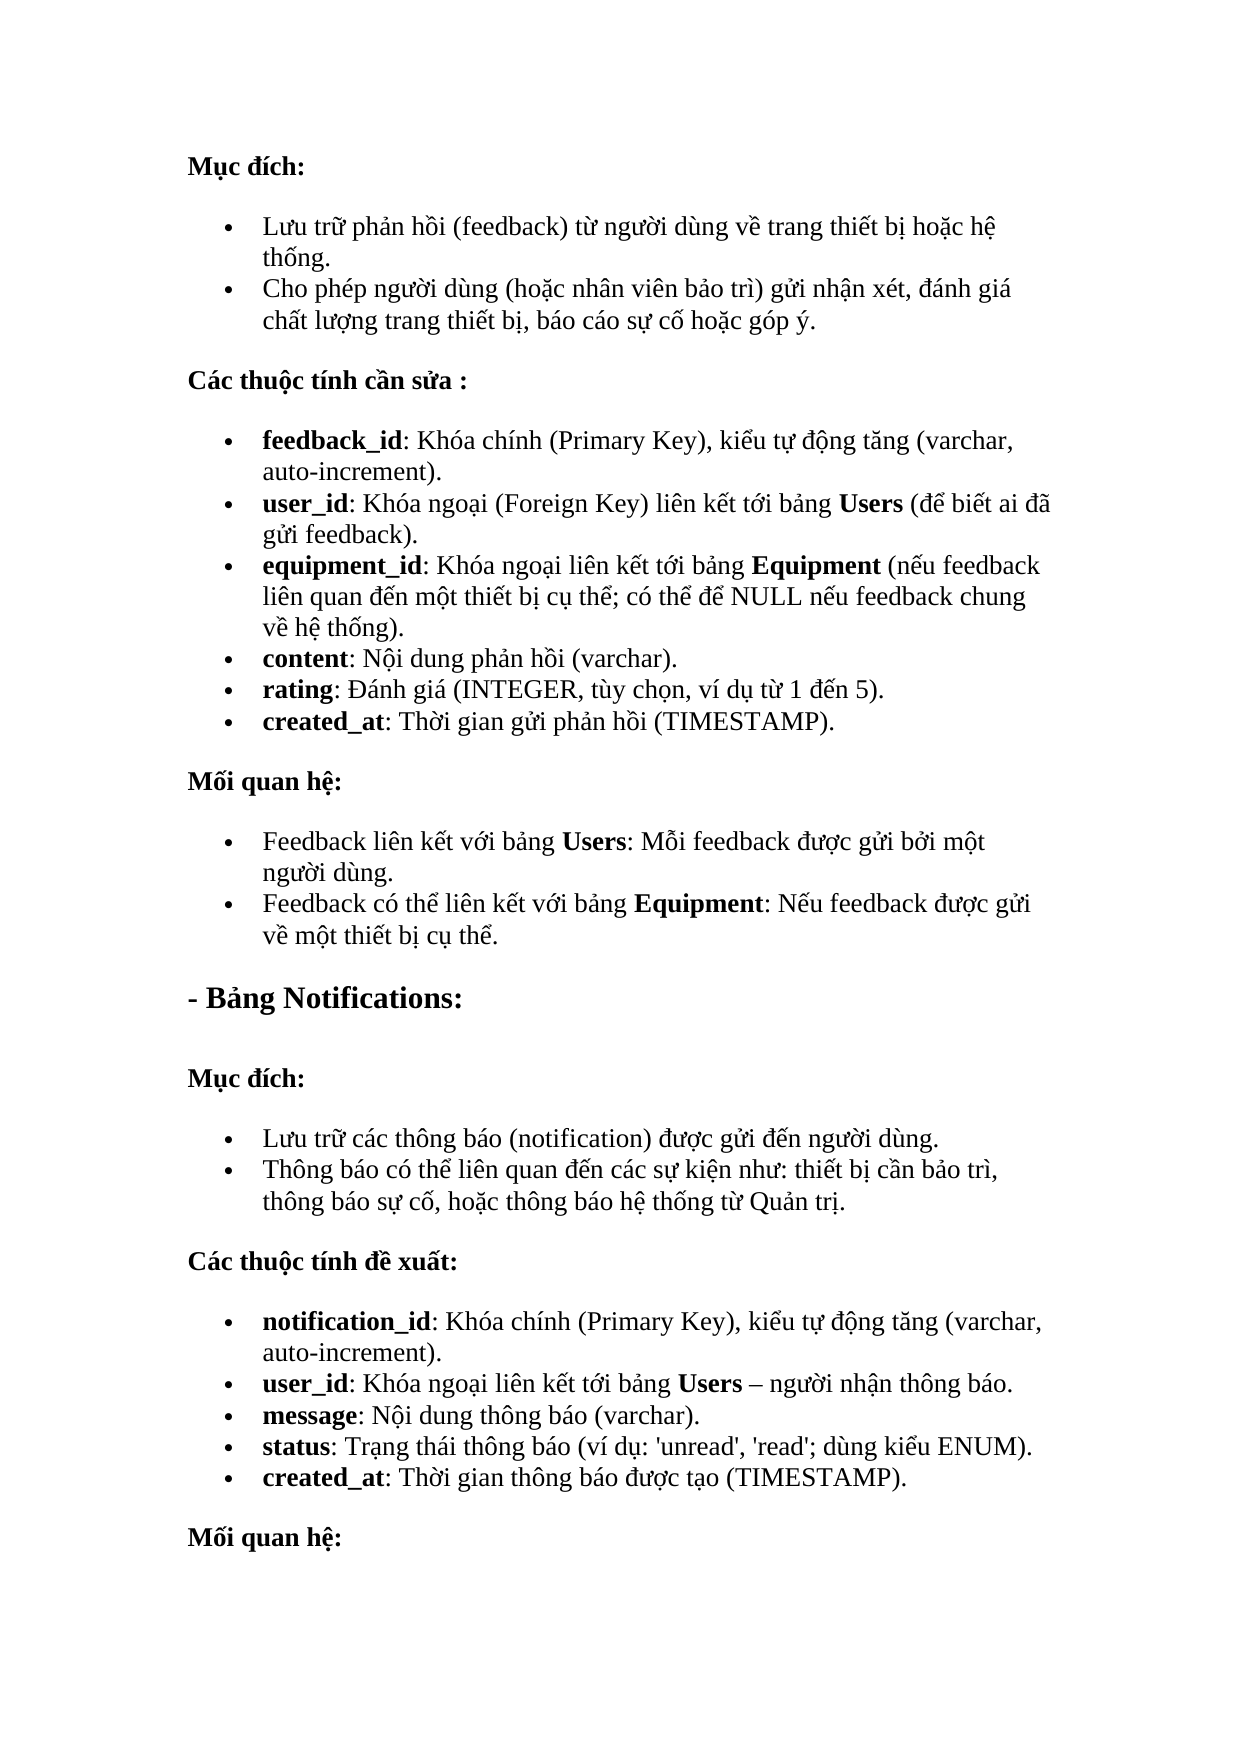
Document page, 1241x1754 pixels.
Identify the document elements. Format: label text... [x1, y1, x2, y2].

subtitle Các thuộc tính đề xuất: [187, 1245, 1053, 1276]
subtitle Mối quan hệ: [187, 765, 1053, 796]
list user_id: Khóa ngoại (Foreign Key) liên kết tới bảng Users (để biết ai đã gửi feedback). [225, 487, 1053, 549]
list created_at: Thời gian thông báo được tạo (TIMESTAMP). [225, 1461, 1053, 1492]
subtitle Mục đích: [187, 150, 1053, 181]
list user_id: Khóa ngoại liên kết tới bảng Users – người nhận thông báo. [225, 1368, 1053, 1399]
list status: Trạng thái thông báo (ví dụ: 'unread', 'read'; dùng kiểu ENUM). [225, 1430, 1053, 1461]
list rating: Đánh giá (INTEGER, tùy chọn, ví dụ từ 1 đến 5). [225, 673, 1053, 705]
subtitle Các thuộc tính cần sửa : [187, 364, 1053, 395]
subtitle Mục đích: [187, 1062, 1053, 1093]
list feedback_id: Khóa chính (Primary Key), kiểu tự động tăng (varchar, auto-increment). [225, 424, 1053, 487]
list - Bảng Notifications: [187, 979, 1053, 1015]
list content: Nội dung phản hồi (varchar). [225, 642, 1053, 673]
list Feedback liên kết với bảng Users: Mỗi feedback được gửi bởi một người dùng. [225, 825, 1053, 888]
list Lưu trữ các thông báo (notification) được gửi đến người dùng. [225, 1122, 1053, 1153]
list Cho phép người dùng (hoặc nhân viên bảo trì) gửi nhận xét, đánh giá chất lượng trang thiết bị, báo cáo sự cố hoặc góp ý. [225, 273, 1053, 335]
list notification_id: Khóa chính (Primary Key), kiểu tự động tăng (varchar, auto-increment). [225, 1305, 1053, 1368]
list Feedback có thể liên kết với bảng Equipment: Nếu feedback được gửi về một thiết bị cụ thể. [225, 888, 1053, 950]
list message: Nội dung thông báo (varchar). [225, 1399, 1053, 1430]
list created_at: Thời gian gửi phản hồi (TIMESTAMP). [225, 705, 1053, 736]
subtitle Mối quan hệ: [187, 1521, 1053, 1552]
list equipment_id: Khóa ngoại liên kết tới bảng Equipment (nếu feedback liên quan đến một thiết bị cụ thể; có thể để NULL nếu feedback chung về hệ thống). [225, 549, 1053, 642]
list Lưu trữ phản hồi (feedback) từ người dùng về trang thiết bị hoặc hệ thống. [225, 210, 1053, 273]
list Thông báo có thể liên quan đến các sự kiện như: thiết bị cần bảo trì, thông báo sự cố, hoặc thông báo hệ thống từ Quản trị. [225, 1153, 1053, 1216]
